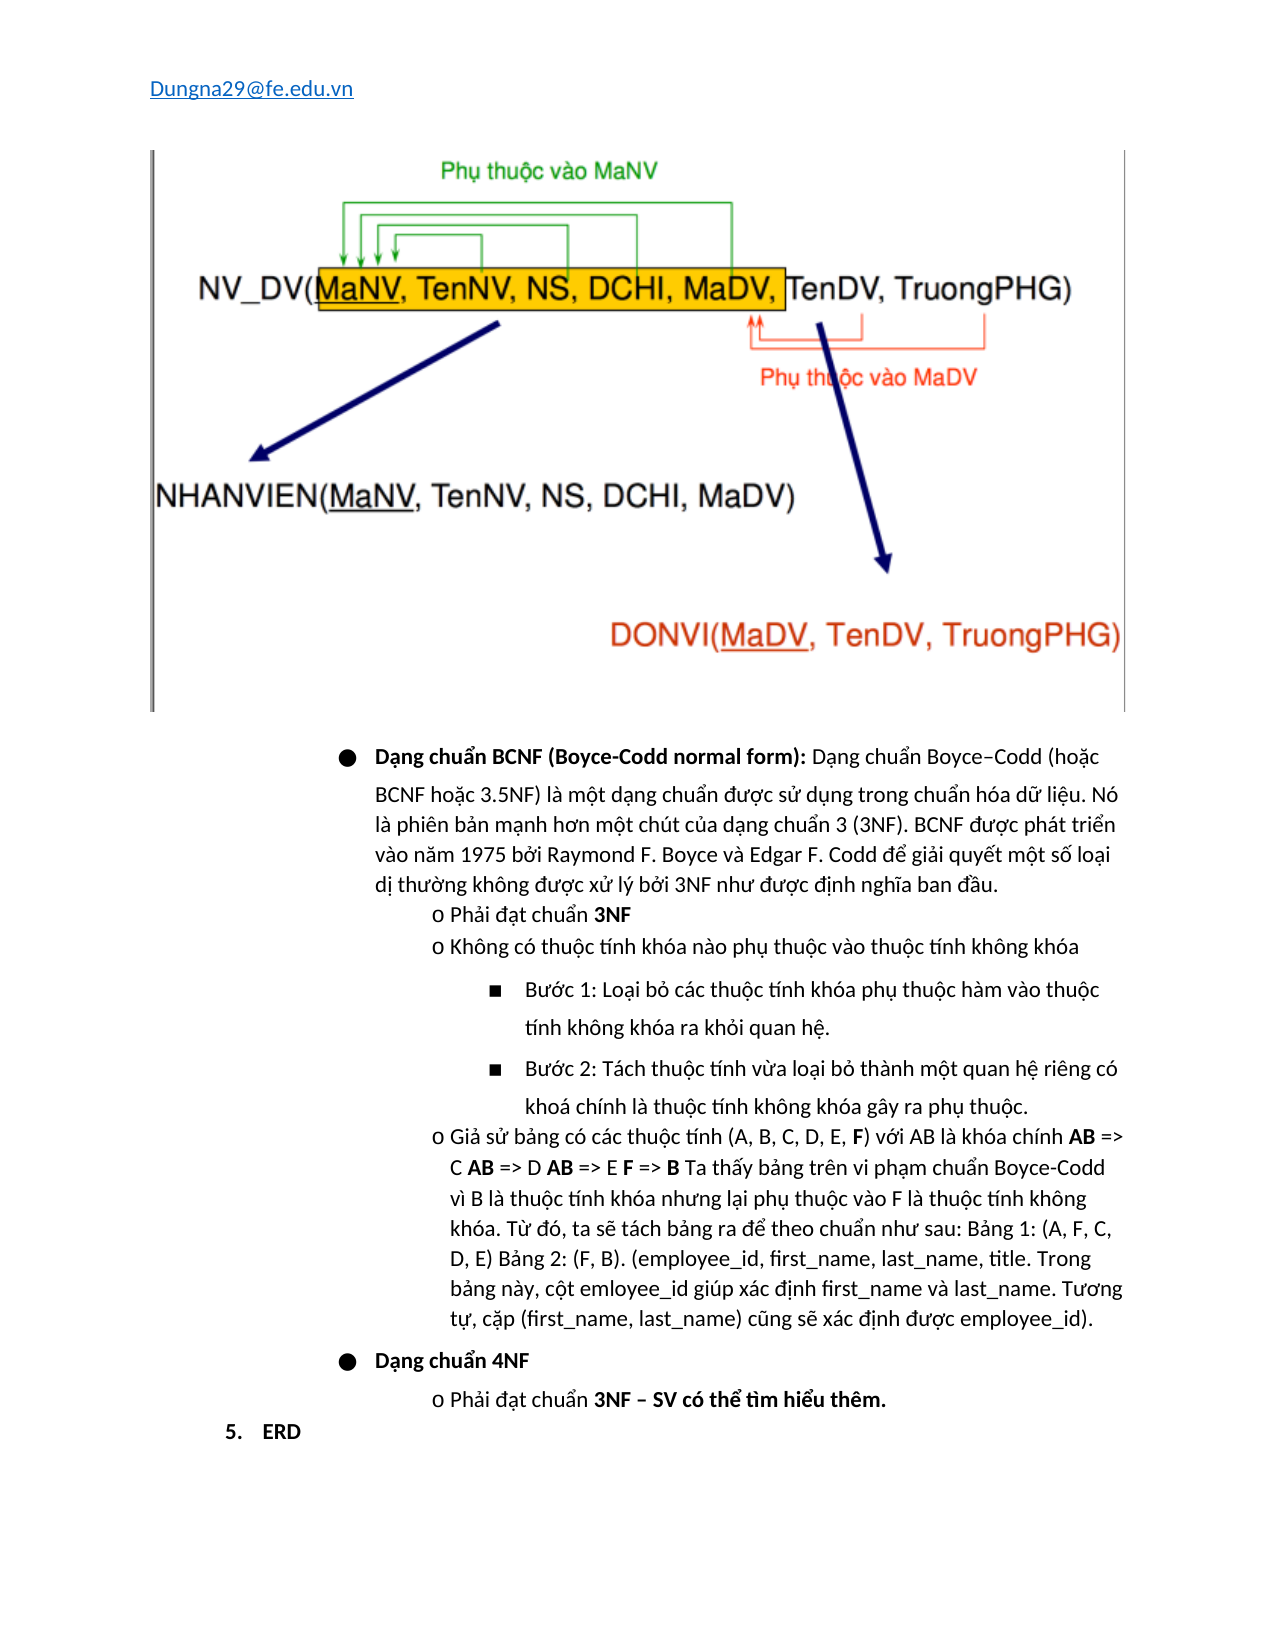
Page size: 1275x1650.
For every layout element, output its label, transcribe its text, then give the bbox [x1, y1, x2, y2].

list Giả sử bảng có các thuộc tính (A, B, C, D, E, F) với AB là khóa chính AB => C AB => D AB => E F => B Ta thấy bảng trên vi phạm chuẩn Boyce-Codd vì B là thuộc tính khóa nhưng lại phụ thuộc vào F là thuộc tính không khóa. Từ đó, ta sẽ tách bảng ra để theo chuẩn như sau: Bảng 1: (A, F, C, D, E) Bảng 2: (F, B). (employee_id, first_name, last_name, title. Trong bảng này, cột emloyee_id giúp xác định first_name và last_name. Tương tự, cặp (first_name, last_name) cũng sẽ xác định được employee_id). [431, 1122, 1125, 1333]
list Không có thuộc tính khóa nào phụ thuộc vào thuộc tính không khóa [431, 932, 1125, 961]
list Dạng chuẩn BCNF (Boyce-Codd normal form): Dạng chuẩn Boyce–Codd (hoặc BCNF hoặc 3.5NF) là một dạng chuẩn được sử dụng trong chuẩn hóa dữ liệu. Nó là phiên bản mạnh hơn một chút của dạng chuẩn 3 (3NF). BCNF được phát triển vào năm 1975 bởi Raymond F. Boyce và Edgar F. Codd để giải quyết một số loại dị thường không được xử lý bởi 3NF như được định nghĩa ban đầu. [337, 731, 1125, 898]
list Bước 2: Tách thuộc tính vừa loại bỏ thành một quan hệ riêng có khoá chính là thuộc tính không khóa gây ra phụ thuộc. [487, 1043, 1125, 1120]
list ERD [225, 1417, 1125, 1445]
list Phải đạt chuẩn 3NF [431, 901, 1125, 930]
list Dạng chuẩn 4NF [337, 1335, 1125, 1382]
picture [150, 150, 1125, 712]
list Bước 1: Loại bỏ các thuộc tính khóa phụ thuộc hàm vào thuộc tính không khóa ra khỏi quan hệ. [487, 963, 1125, 1041]
list Phải đạt chuẩn 3NF – SV có thể tìm hiểu thêm. [431, 1386, 1125, 1415]
